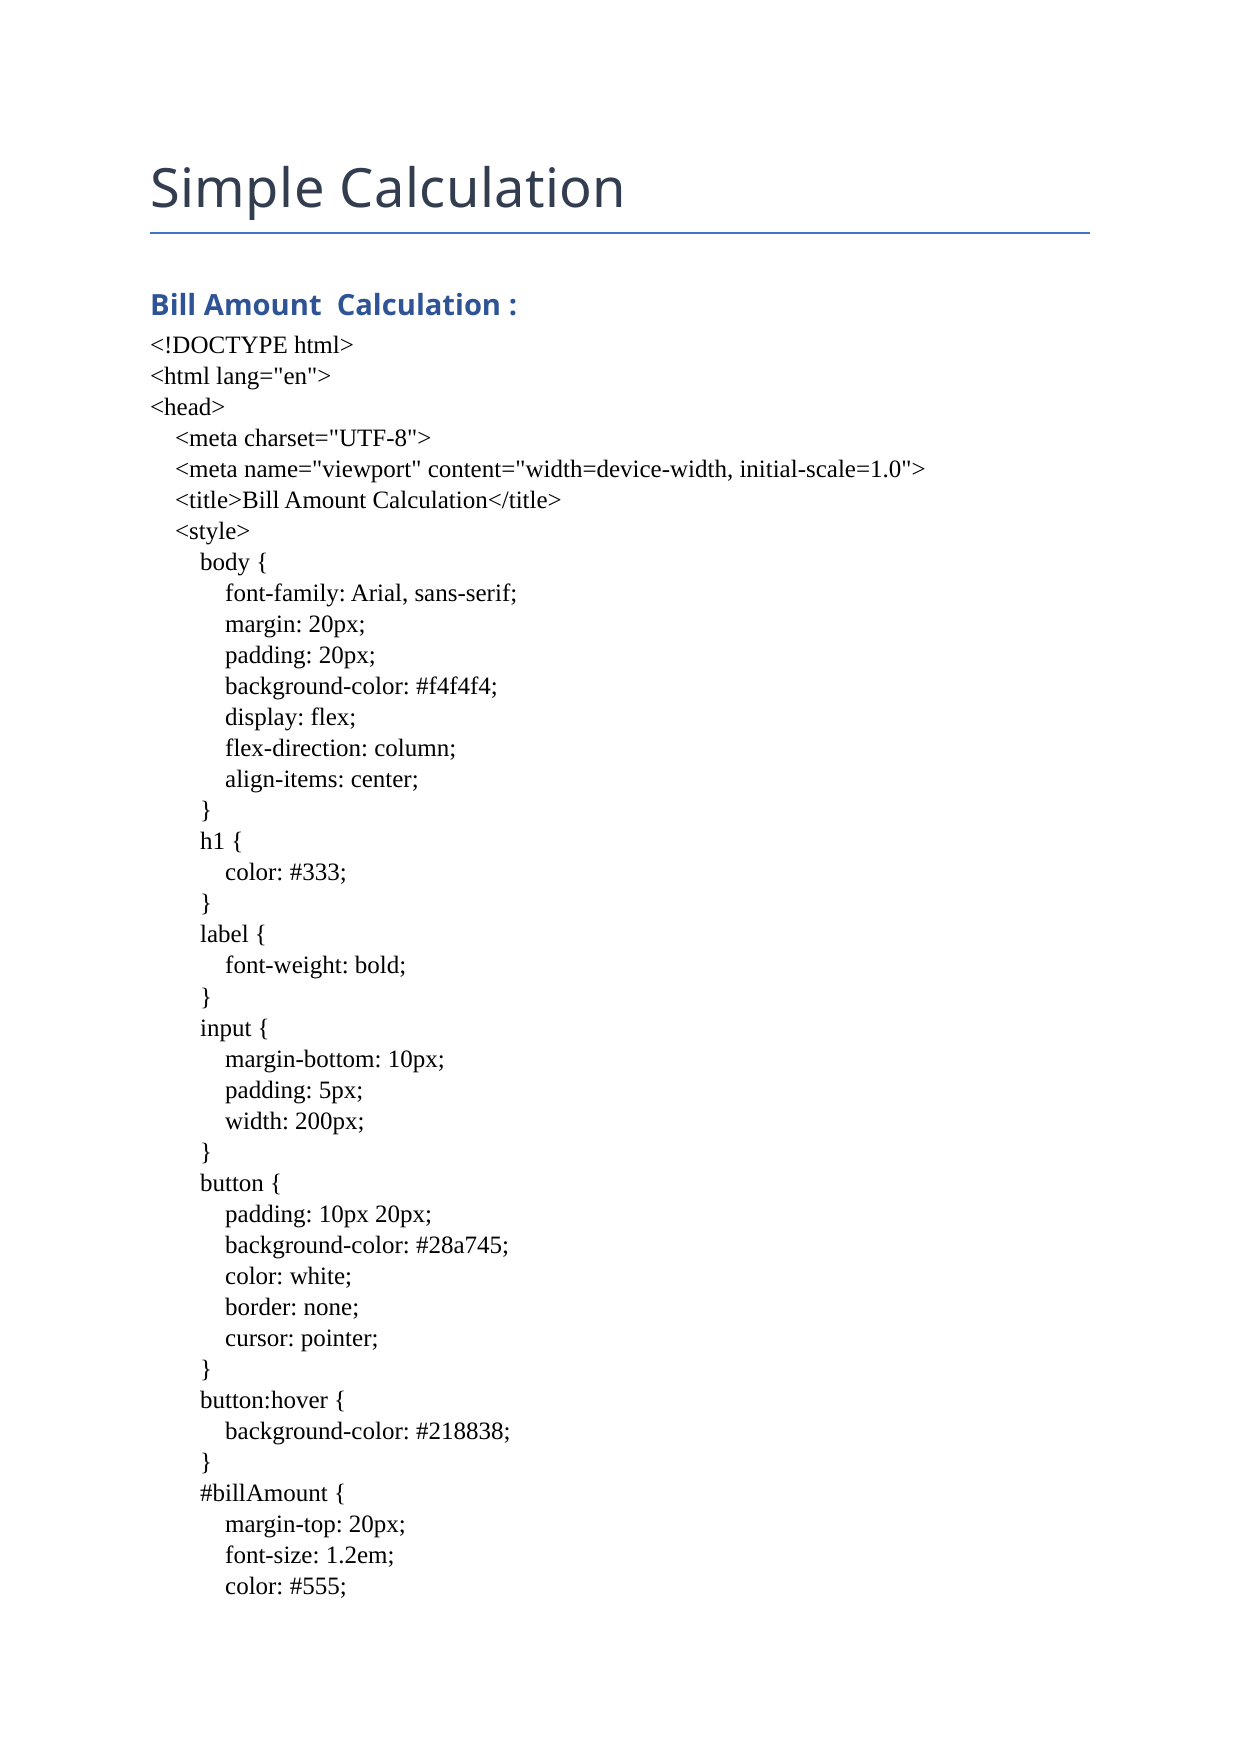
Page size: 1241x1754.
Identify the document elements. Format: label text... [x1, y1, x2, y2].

text <meta charset="UTF-8"> [150, 423, 1090, 452]
text } [150, 1137, 1090, 1166]
text button:hover { [150, 1385, 1090, 1414]
text h1 { [150, 826, 1090, 855]
text font-weight: bold; [150, 951, 1090, 979]
text } [150, 982, 1090, 1010]
text margin: 20px; [150, 609, 1090, 638]
text color: #333; [150, 857, 1090, 886]
text <head> [150, 392, 1090, 421]
text <title>Bill Amount Calculation</title> [150, 485, 1090, 514]
text border: none; [150, 1292, 1090, 1321]
title Simple Calculation [150, 150, 1090, 232]
text width: 200px; [150, 1106, 1090, 1134]
text <meta name="viewport" content="width=device-width, initial-scale=1.0"> [150, 454, 1090, 483]
text } [150, 1447, 1090, 1476]
text color: white; [150, 1261, 1090, 1290]
text background-color: #f4f4f4; [150, 671, 1090, 700]
text <style> [150, 516, 1090, 545]
text padding: 10px 20px; [150, 1199, 1090, 1228]
text button { [150, 1168, 1090, 1197]
text body { [150, 547, 1090, 576]
text } [150, 795, 1090, 824]
text background-color: #28a745; [150, 1230, 1090, 1259]
text #billAmount { [150, 1478, 1090, 1507]
text font-family: Arial, sans-serif; [150, 578, 1090, 607]
text color: #555; [150, 1571, 1090, 1600]
text input { [150, 1013, 1090, 1041]
text } [150, 888, 1090, 917]
text font-size: 1.2em; [150, 1540, 1090, 1569]
text align-items: center; [150, 764, 1090, 793]
text background-color: #218838; [150, 1416, 1090, 1445]
text margin-top: 20px; [150, 1509, 1090, 1538]
text padding: 5px; [150, 1075, 1090, 1103]
text label { [150, 919, 1090, 948]
text <html lang="en"> [150, 361, 1090, 389]
text padding: 20px; [150, 640, 1090, 669]
text } [150, 1354, 1090, 1383]
text display: flex; [150, 702, 1090, 731]
text margin-bottom: 10px; [150, 1044, 1090, 1072]
text cursor: pointer; [150, 1323, 1090, 1352]
text <!DOCTYPE html> [150, 330, 1090, 358]
subtitle Bill Amount Calculation : [150, 284, 1090, 324]
text flex-direction: column; [150, 733, 1090, 762]
